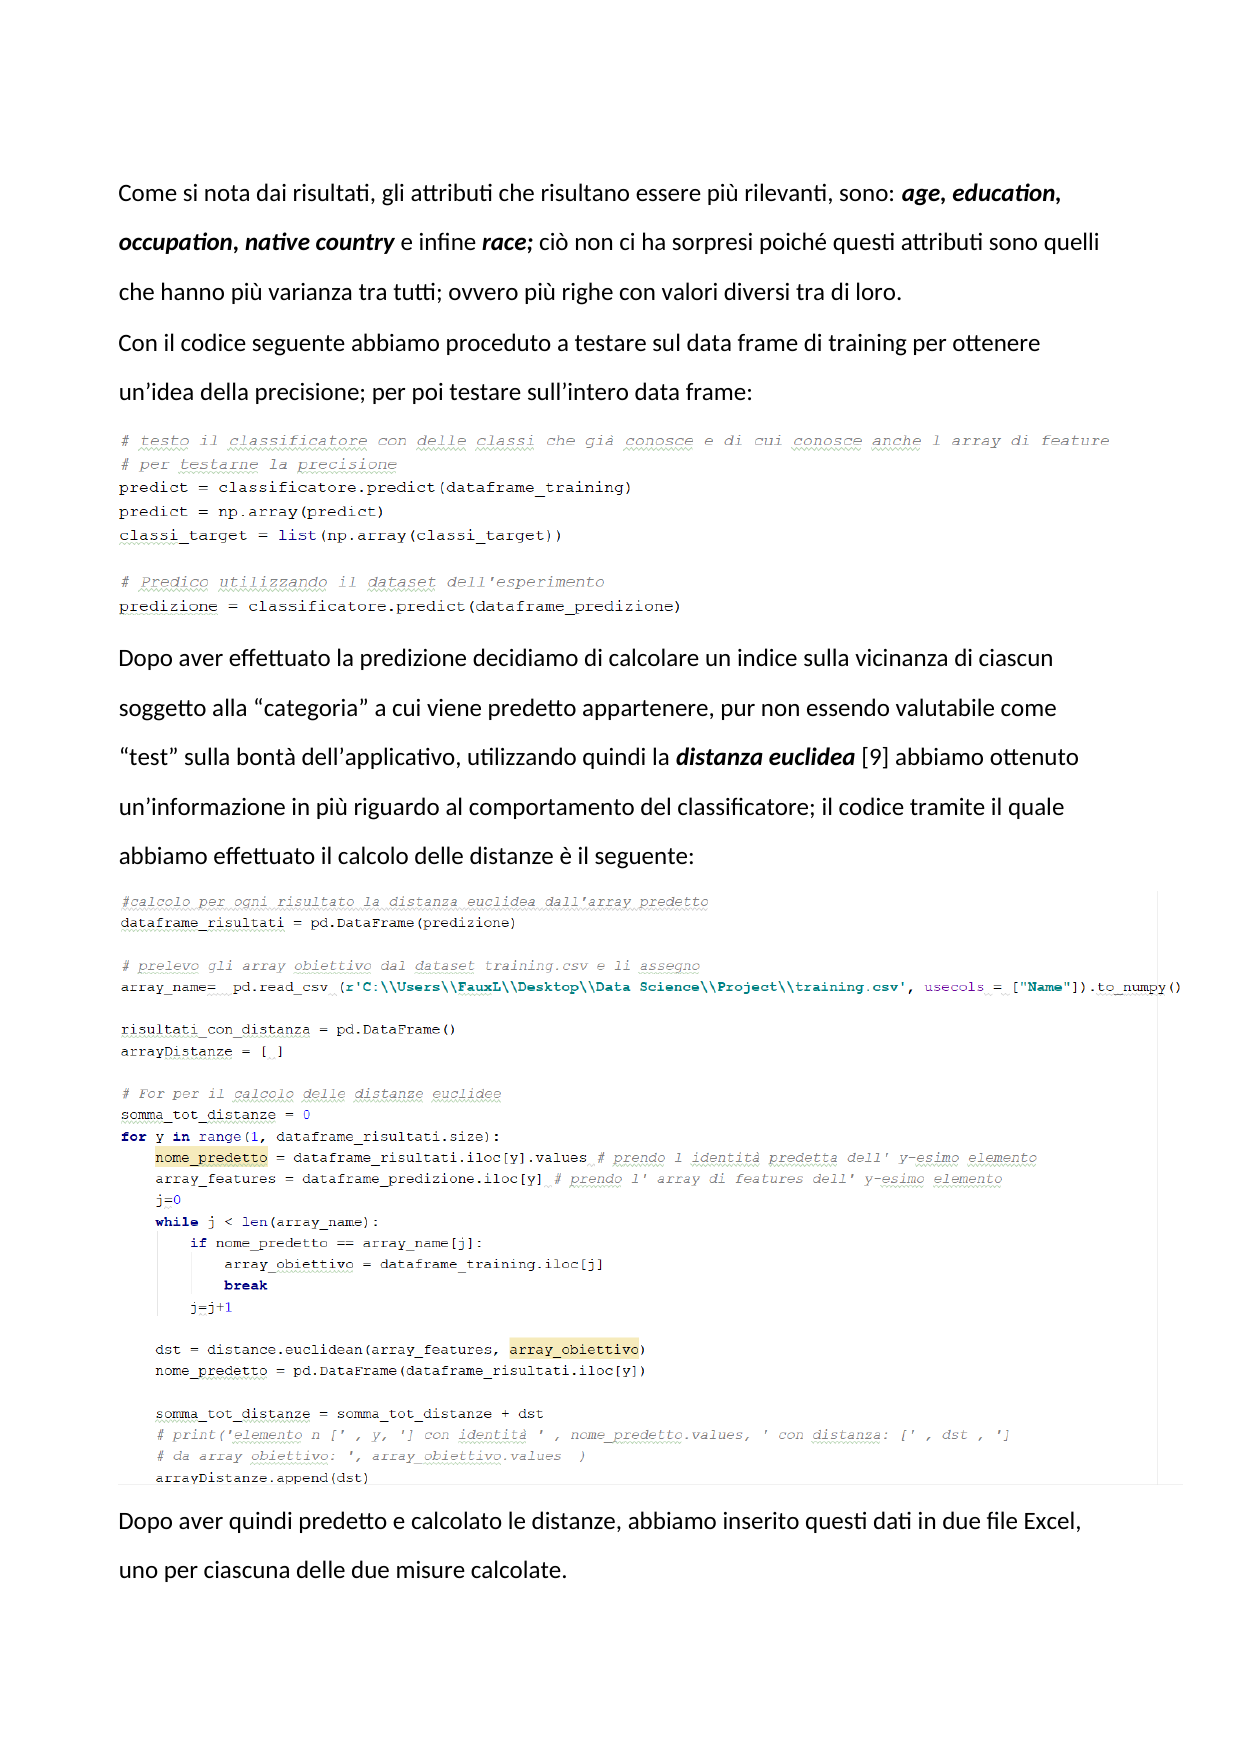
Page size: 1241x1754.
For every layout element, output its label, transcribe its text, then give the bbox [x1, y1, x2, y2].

text Con il codice seguente abbiamo proceduto a testare sul data frame di training per ottenere un’idea della precisione; per poi testare sull’intero data frame: [118, 327, 1122, 407]
text Dopo aver effettuato la predizione decidiamo di calcolare un indice sulla vicinanza di ciascun soggetto alla “categoria” a cui viene predetto appartenere, pur non essendo valutabile come “test” sulla bontà dell’applicativo, utilizzando quindi la distanza euclidea abbiamo ottenuto un’informazione in più riguardo al comportamento del classificatore; il codice tramite il quale abbiamo effettuato il calcolo delle distanze è il seguente: [118, 642, 1122, 871]
text Dopo aver quindi predetto e calcolato le distanze, abbiamo inserito questi dati in due file Excel, uno per ciascuna delle due misure calcolate. [118, 1505, 1122, 1585]
picture [118, 891, 1183, 1485]
picture [118, 427, 1123, 622]
text Come si nota dai risultati, gli attributi che risultano essere più rilevanti, sono: age, education, occupation, native country e infine race; ciò non ci ha sorpresi poiché questi attributi sono quelli che hanno più varianza tra tutti; ovvero più righe con valori diversi tra di loro. [118, 177, 1122, 306]
